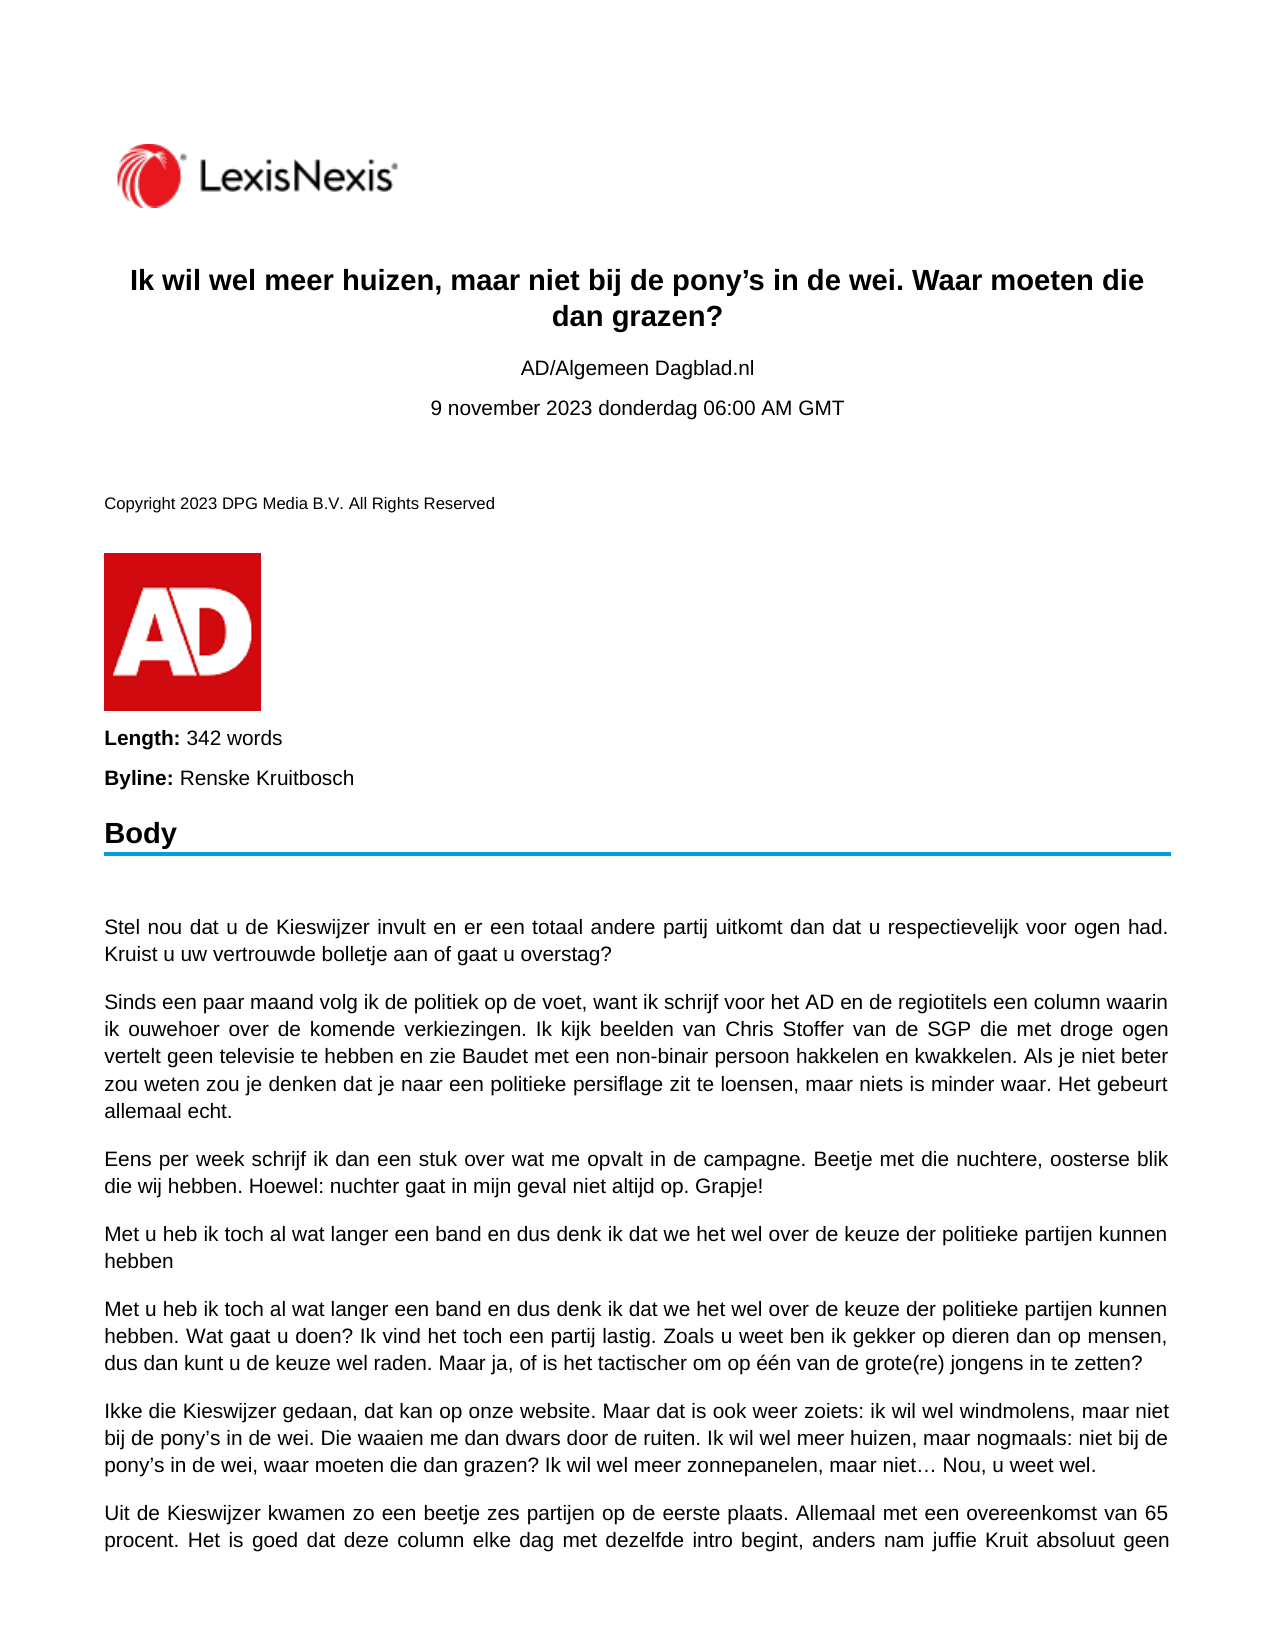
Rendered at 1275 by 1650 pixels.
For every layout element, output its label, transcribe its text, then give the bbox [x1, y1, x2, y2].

text Length: 342 words [104, 723, 1171, 750]
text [104, 1497, 1171, 1552]
text Byline: Renske Kruitbosch [104, 762, 1171, 789]
text Met u heb ik toch al wat langer een band en dus denk ik dat we het wel over de keuze der politieke partijen kunnen hebben [104, 1218, 1171, 1272]
text AD/Algemeen Dagblad.nl [104, 353, 1171, 380]
text Body [104, 814, 1171, 850]
text Copyright 2023 DPG Media B.V. All Rights Reserved [104, 461, 1171, 513]
text Stel nou dat u de Kieswijzer invult en er een totaal andere partij uitkomt dan dat u respectievelijk voor ogen had. Kruist u uw vertrouwde bolletje aan of gaat u overstag? [104, 912, 1171, 966]
subtitle Ik wil wel meer huizen, maar niet bij de pony’s in de wei. Waar moeten die dan grazen? [104, 261, 1171, 332]
text Sinds een paar maand volg ik de politiek op de voet, want ik schrijf voor het AD en de regiotitels een column waarin ik ouwehoer over de komende verkiezingen. Ik kijk beelden van Chris Stoffer van de SGP die met droge ogen vertelt geen televisie te hebben en zie Baudet met een non-binair persoon hakkelen en kwakkelen. Als je niet beter zou weten zou je denken dat je naar een politieke persiflage zit te loensen, maar niets is minder waar. Het gebeurt allemaal echt. [104, 987, 1171, 1122]
text Ikke die Kieswijzer gedaan, dat kan op onze website. Maar dat is ook weer zoiets: ik wil wel windmolens, maar niet bij de pony’s in de wei. Die waaien me dan dwars door de ruiten. Ik wil wel meer huizen, maar nogmaals: niet bij de pony’s in de wei, waar moeten die dan grazen? Ik wil wel meer zonnepanelen, maar niet… Nou, u weet wel. [104, 1395, 1171, 1477]
text Eens per week schrijf ik dan een stuk over wat me opvalt in de campagne. Beetje met die nuchtere, oosterse blik die wij hebben. Hoewel: nuchter gaat in mijn geval niet altijd op. Grapje! [104, 1143, 1171, 1197]
picture [104, 553, 261, 711]
text Met u heb ik toch al wat langer een band en dus denk ik dat we het wel over de keuze der politieke partijen kunnen hebben. Wat gaat u doen? Ik vind het toch een partij lastig. Zoals u weet ben ik gekker op dieren dan op mensen, dus dan kunt u de keuze wel raden. Maar ja, of is het tactischer om op één van de grote(re) jongens in te zetten? [104, 1293, 1171, 1374]
text 9 november 2023 donderdag 06:00 AM GMT [104, 393, 1171, 420]
picture [104, 144, 412, 208]
